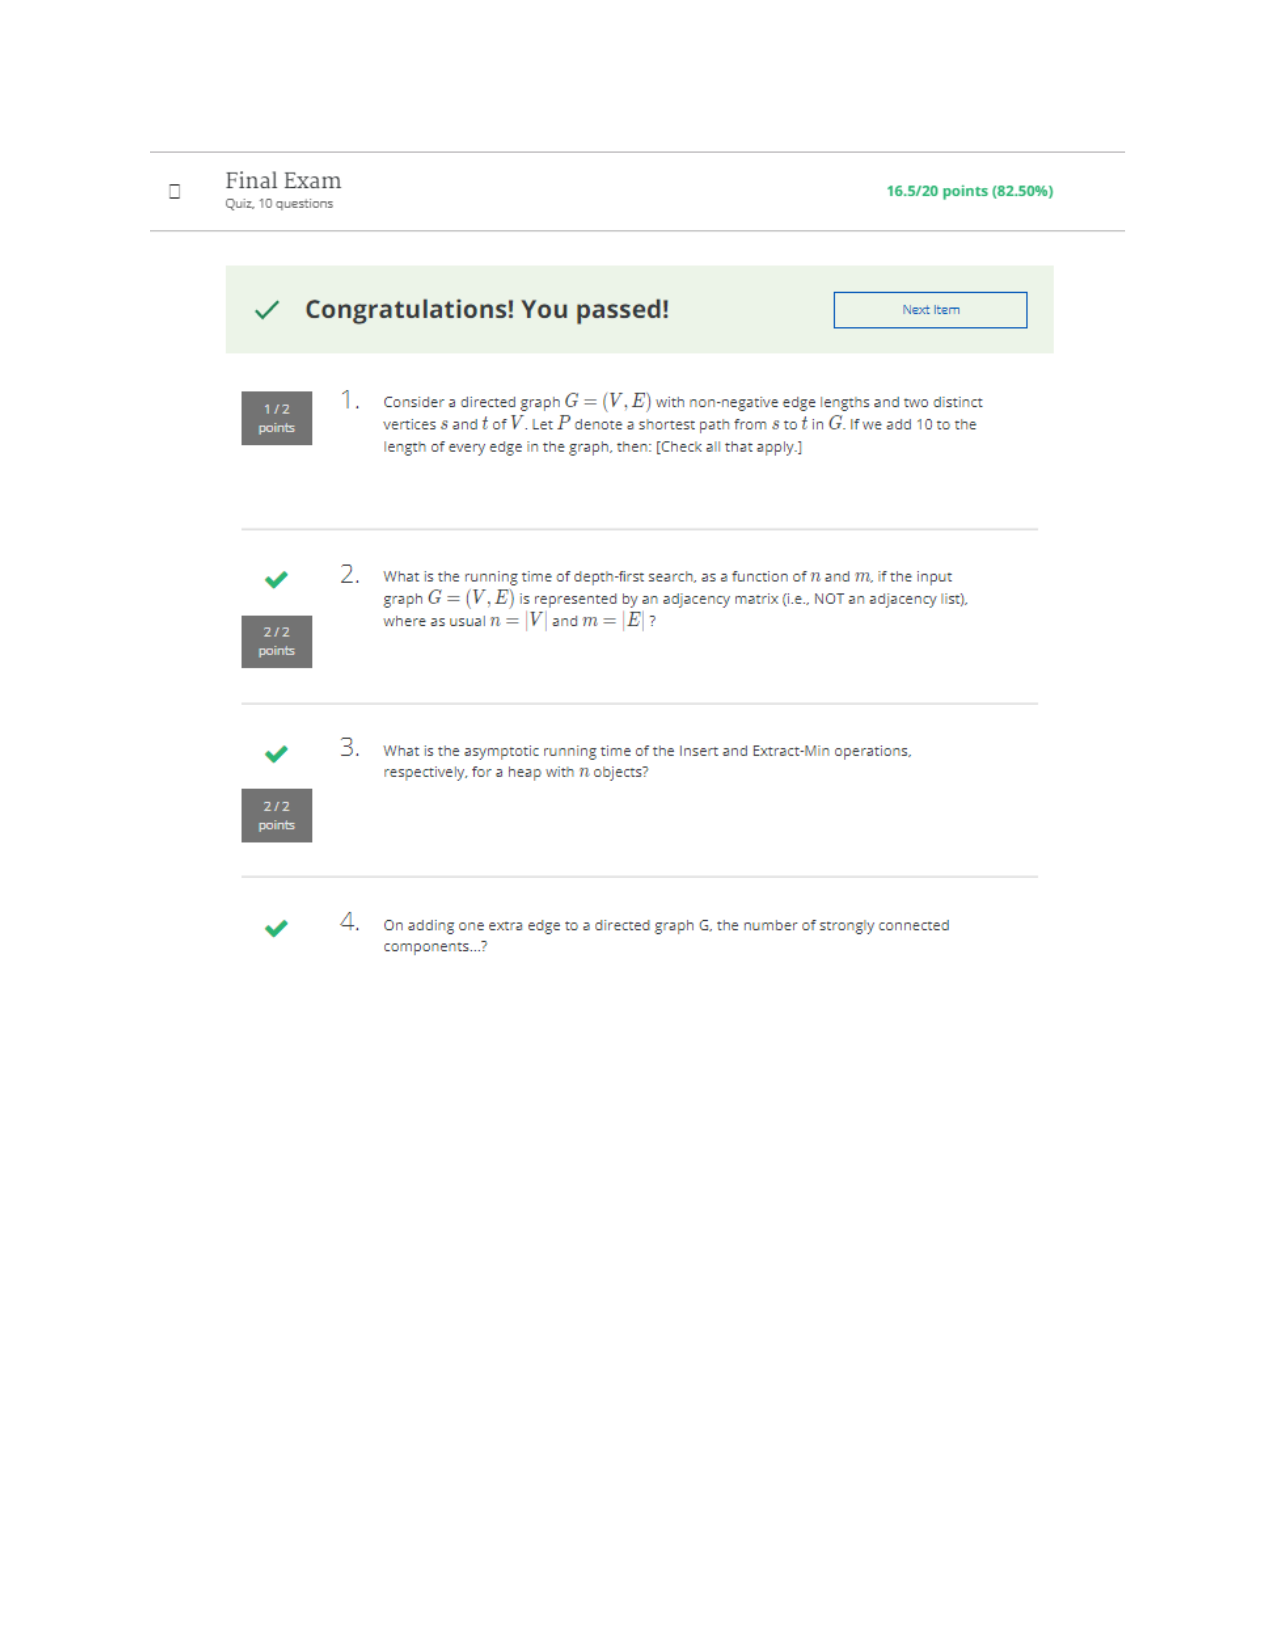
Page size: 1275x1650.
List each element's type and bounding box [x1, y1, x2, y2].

picture [150, 150, 1125, 958]
